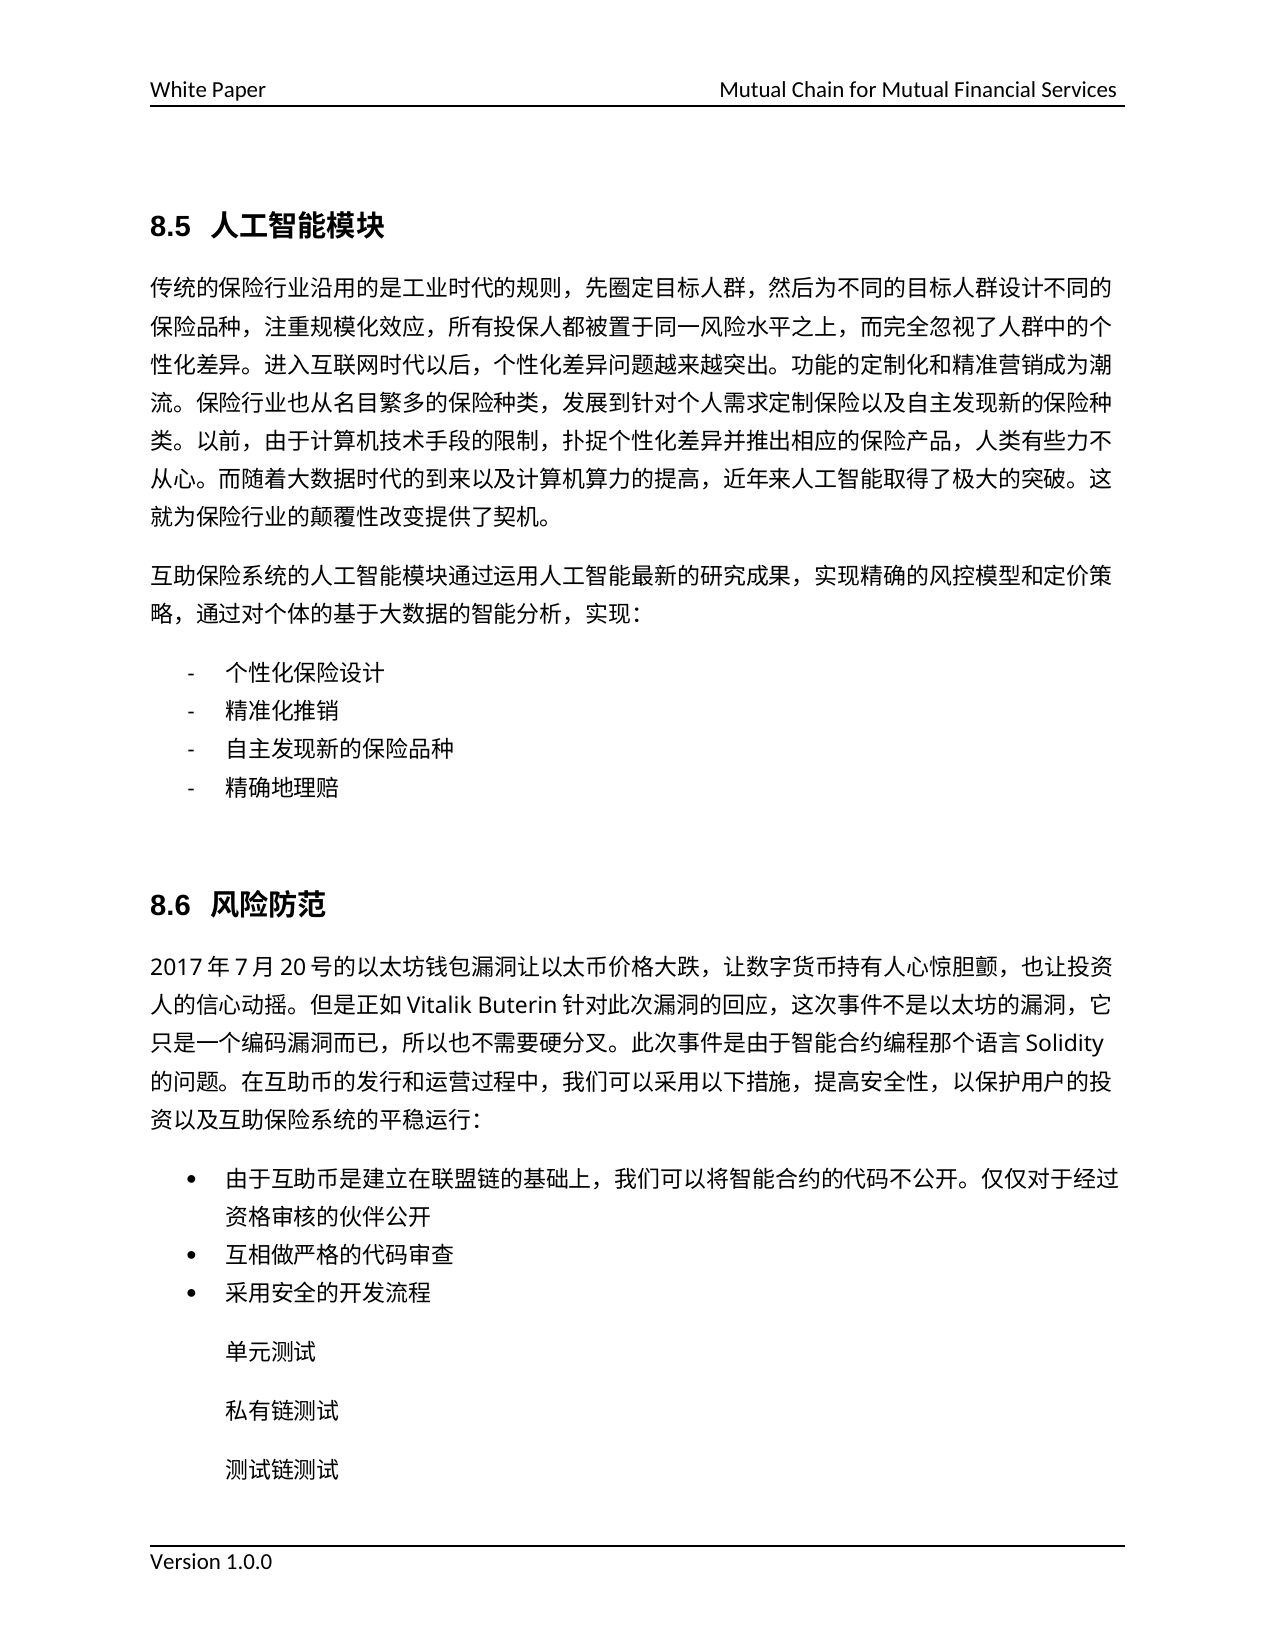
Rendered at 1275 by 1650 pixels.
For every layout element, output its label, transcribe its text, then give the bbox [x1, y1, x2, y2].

text 互助保险系统的人工智能模块通过运用人工智能最新的研究成果，实现精确的风控模型和定价策略，通过对个体的基于大数据的智能分析，实现： [150, 558, 1125, 629]
list 互相做严格的代码审查 [187, 1237, 1125, 1270]
subtitle 人工智能模块 [150, 203, 1125, 245]
text 私有链测试 [150, 1393, 1125, 1426]
subtitle 风险防范 [150, 881, 1125, 924]
list 由于互助币是建立在联盟链的基础上，我们可以将智能合约的代码不公开。仅仅对于经过资格审核的伙伴公开 [187, 1161, 1125, 1232]
text 单元测试 [150, 1334, 1125, 1367]
list 精准化推销 [187, 693, 1125, 726]
list 自主发现新的保险品种 [187, 731, 1125, 764]
text 测试链测试 [150, 1452, 1125, 1485]
list 采用安全的开发流程 [187, 1275, 1125, 1308]
list 精确地理赔 [187, 769, 1125, 803]
list 个性化保险设计 [187, 655, 1125, 688]
text 传统的保险行业沿用的是工业时代的规则，先圈定目标人群，然后为不同的目标人群设计不同的保险品种，注重规模化效应，所有投保人都被置于同一风险水平之上，而完全忽视了人群中的个性化差异。进入互联网时代以后，个性化差异问题越来越突出。功能的定制化和精准营销成为潮流。保险行业也从名目繁多的保险种类，发展到针对个人需求定制保险以及自主发现新的保险种类。以前，由于计算机技术手段的限制，扑捉个性化差异并推出相应的保险产品，人类有些力不从心。而随着大数据时代的到来以及计算机算力的提高，近年来人工智能取得了极大的突破。这就为保险行业的颠覆性改变提供了契机。 [150, 270, 1125, 532]
text 2017年7月20号的以太坊钱包漏洞让以太币价格大跌，让数字货币持有人心惊胆颤，也让投资人的信心动摇。但是正如Vitalik Buterin针对此次漏洞的回应，这次事件不是以太坊的漏洞，它只是一个编码漏洞而已，所以也不需要硬分叉。此次事件是由于智能合约编程那个语言Solidity的问题。在互助币的发行和运营过程中，我们可以采用以下措施，提高安全性，以保护用户的投资以及互助保险系统的平稳运行： [150, 949, 1125, 1135]
